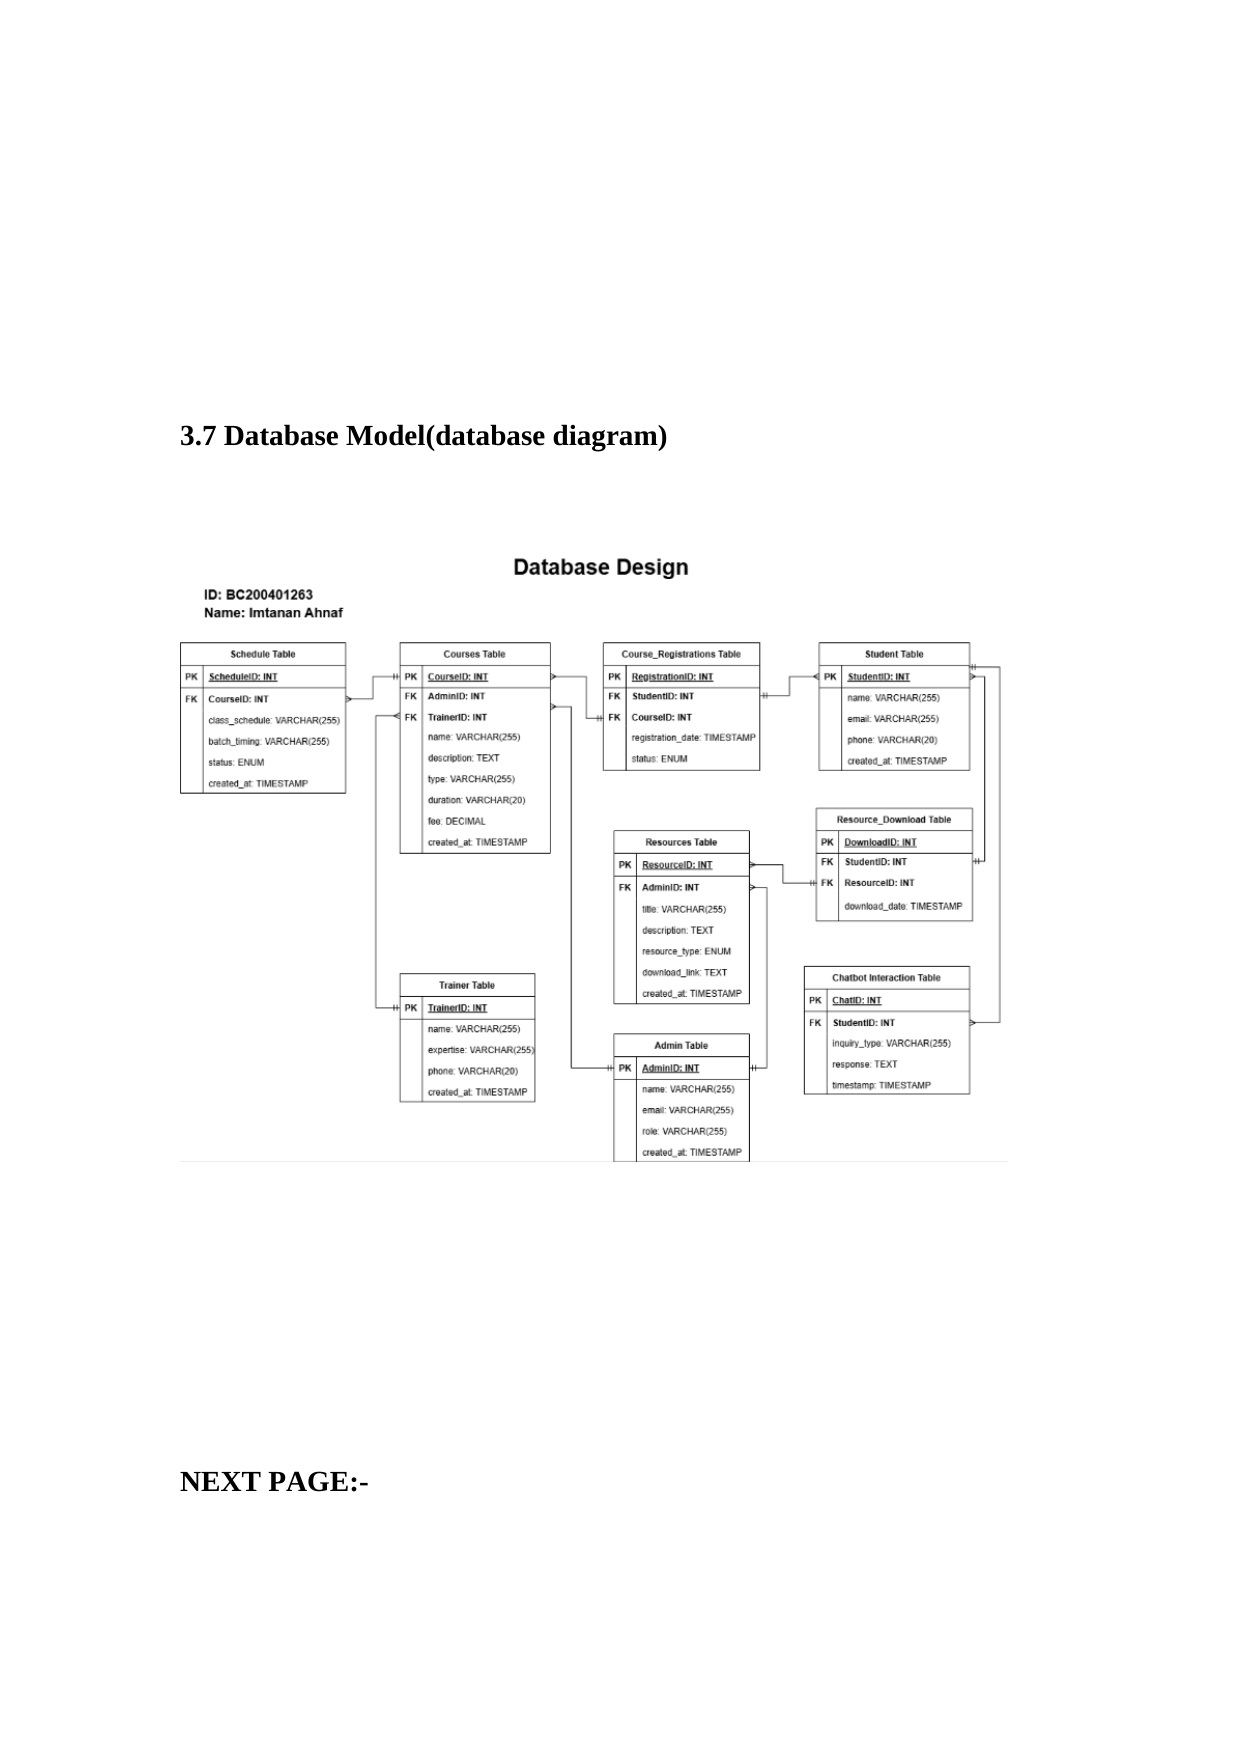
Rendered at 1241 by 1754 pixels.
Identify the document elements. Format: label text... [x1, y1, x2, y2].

text 3.7 Database Model(database diagram) [180, 418, 1060, 452]
text NEXT PAGE:- [180, 1464, 1060, 1498]
picture [180, 552, 1008, 1163]
